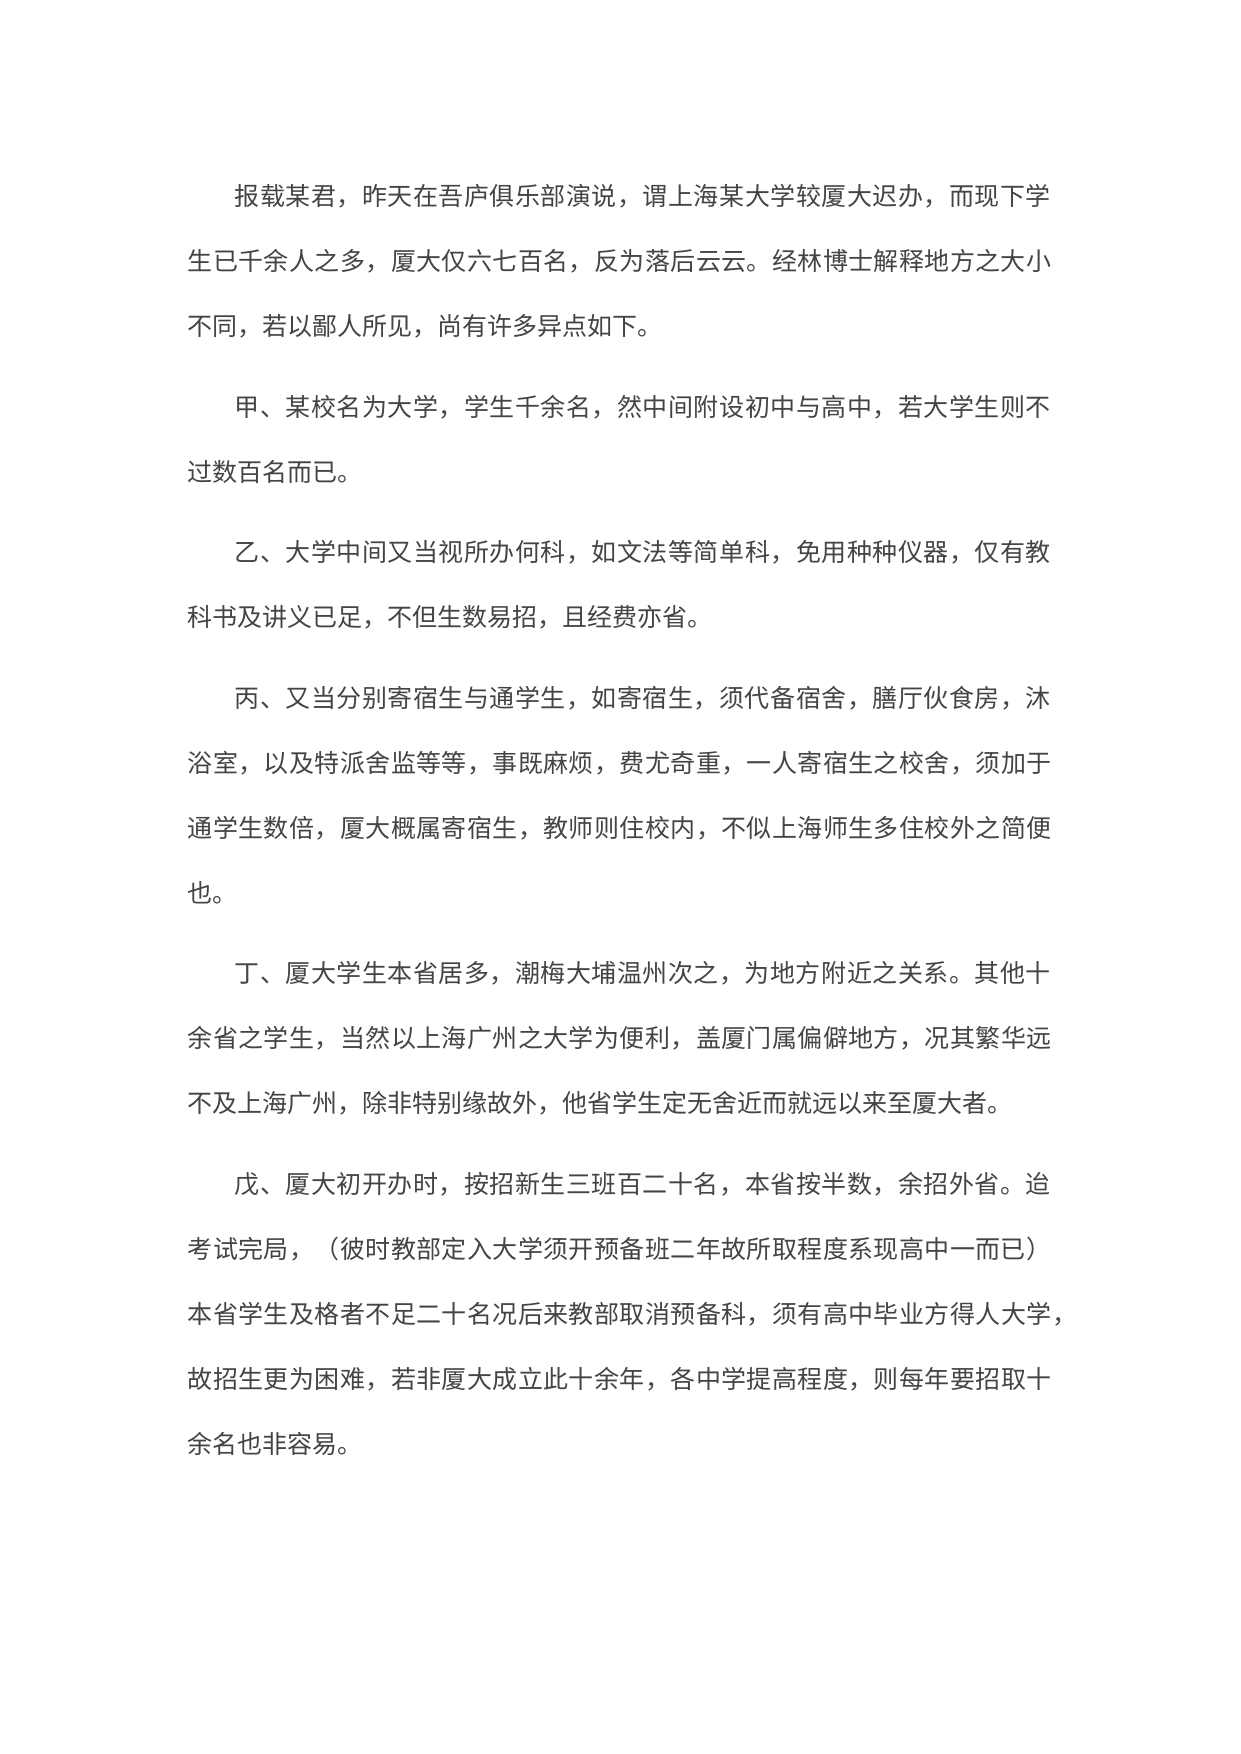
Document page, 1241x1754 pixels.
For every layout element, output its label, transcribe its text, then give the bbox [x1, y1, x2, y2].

text 丁、厦大学生本省居多，潮梅大埔温州次之，为地方附近之关系。其他十余省之学生，当然以上海广州之大学为便利，盖厦门属偏僻地方，况其繁华远不及上海广州，除非特别缘故外，他省学生定无舍近而就远以来至厦大者。 [187, 939, 1053, 1134]
text 报载某君，昨天在吾庐俱乐部演说，谓上海某大学较厦大迟办，而现下学生已千余人之多，厦大仅六七百名，反为落后云云。经林博士解释地方之大小不同，若以鄙人所见，尚有许多异点如下。 [187, 162, 1053, 357]
text 戊、厦大初开办时，按招新生三班百二十名，本省按半数，余招外省。迨考试完局，（彼时教部定入大学须开预备班二年故所取程度系现高中一而已）本省学生及格者不足二十名况后来教部取消预备科，须有高中毕业方得人大学，故招生更为困难，若非厦大成立此十余年，各中学提高程度，则每年要招取十余名也非容易。 [187, 1150, 1053, 1475]
text 乙、大学中间又当视所办何科，如文法等简单科，免用种种仪器，仅有教科书及讲义已足，不但生数易招，且经费亦省。 [187, 518, 1053, 648]
text 甲、某校名为大学，学生千余名，然中间附设初中与高中，若大学生则不过数百名而已。 [187, 373, 1053, 503]
text 丙、又当分别寄宿生与通学生，如寄宿生，须代备宿舍，膳厅伙食房，沐浴室，以及特派舍监等等，事既麻烦，费尤奇重，一人寄宿生之校舍，须加于通学生数倍，厦大概属寄宿生，教师则住校内，不似上海师生多住校外之简便也。 [187, 664, 1053, 924]
